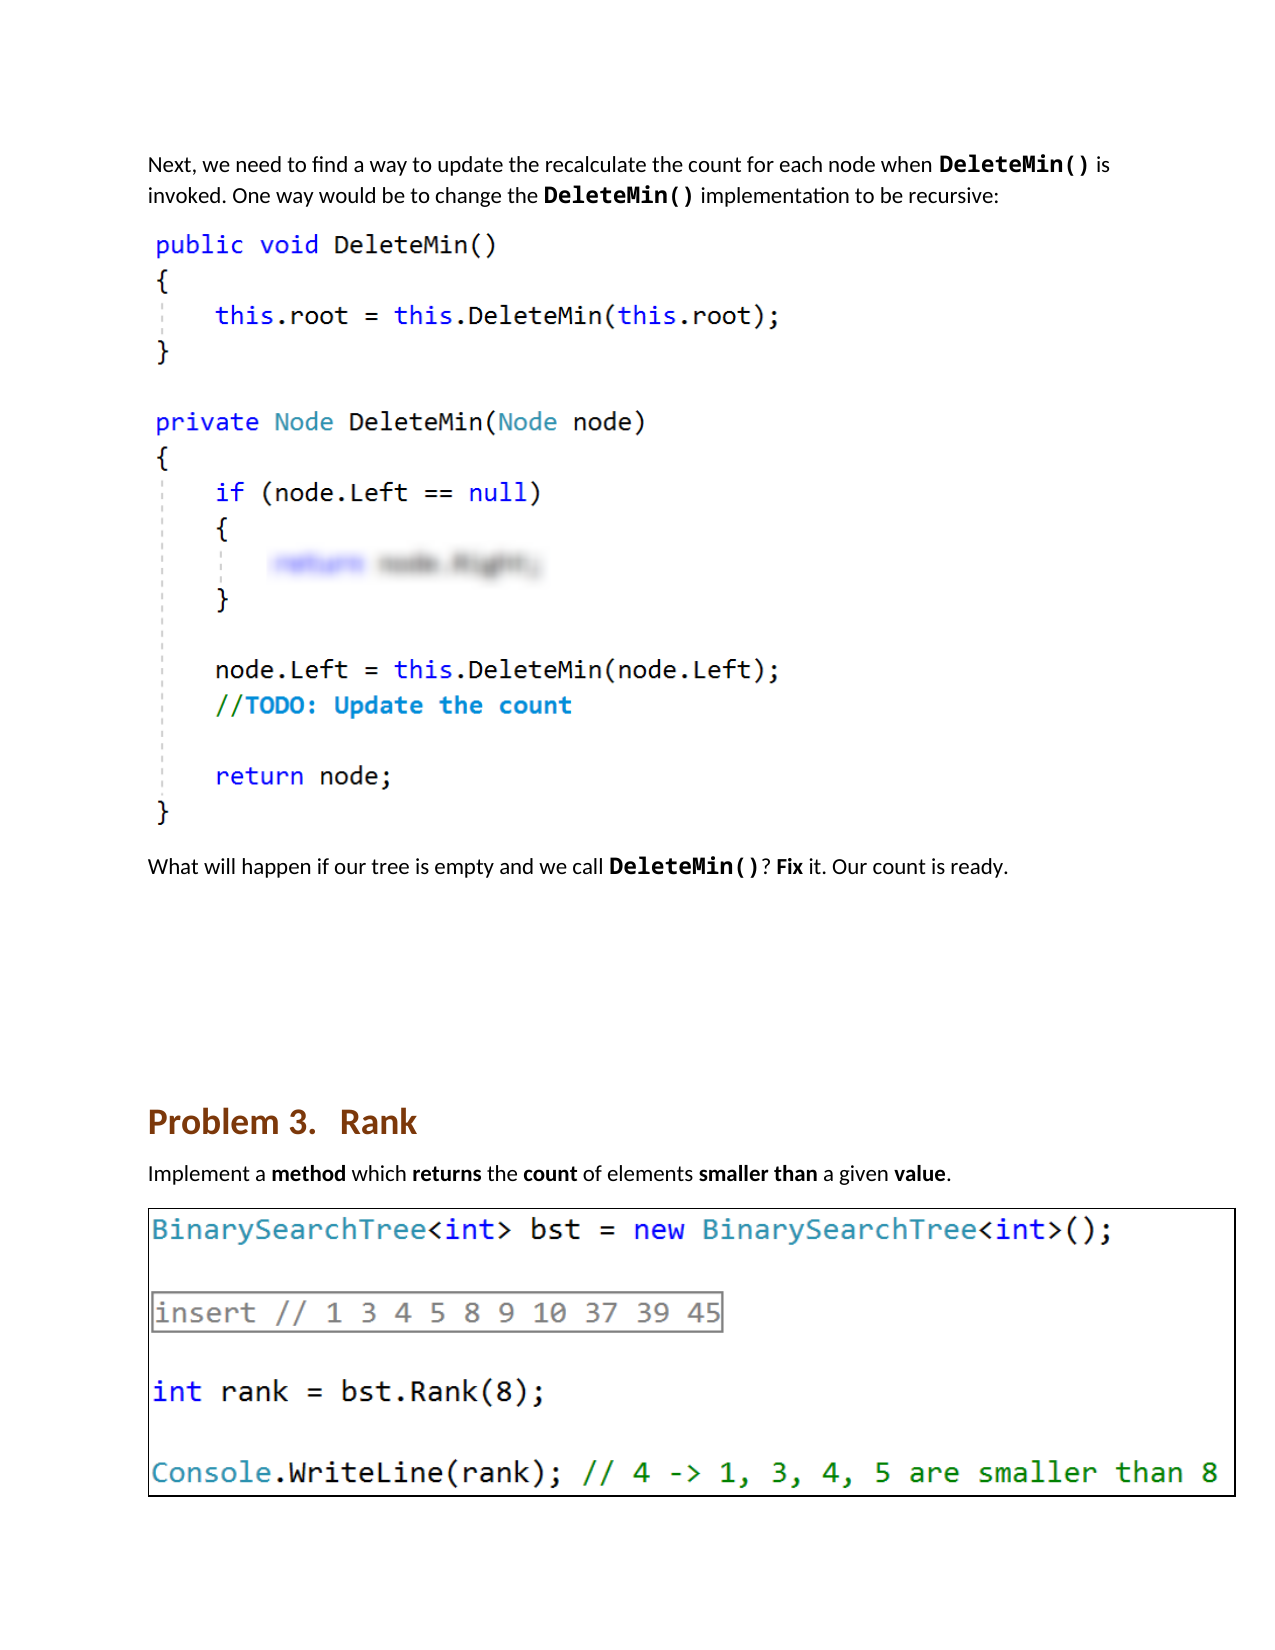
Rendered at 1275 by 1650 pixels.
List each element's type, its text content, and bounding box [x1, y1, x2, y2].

subtitle Rank [148, 1098, 1127, 1143]
text Next, we need to find a way to update the recalculate the count for each node when DeleteMin() is invoked. One way would be to change the DeleteMin() implementation to be recursive: [148, 148, 1127, 210]
text Implement a method which returns the count of elements smaller than a given value. [148, 1159, 1127, 1187]
picture [147, 231, 819, 830]
text What will happen if our tree is empty and we call DeleteMin()? Fix it. Our count is ready. [148, 850, 1127, 881]
picture [149, 1209, 1234, 1495]
